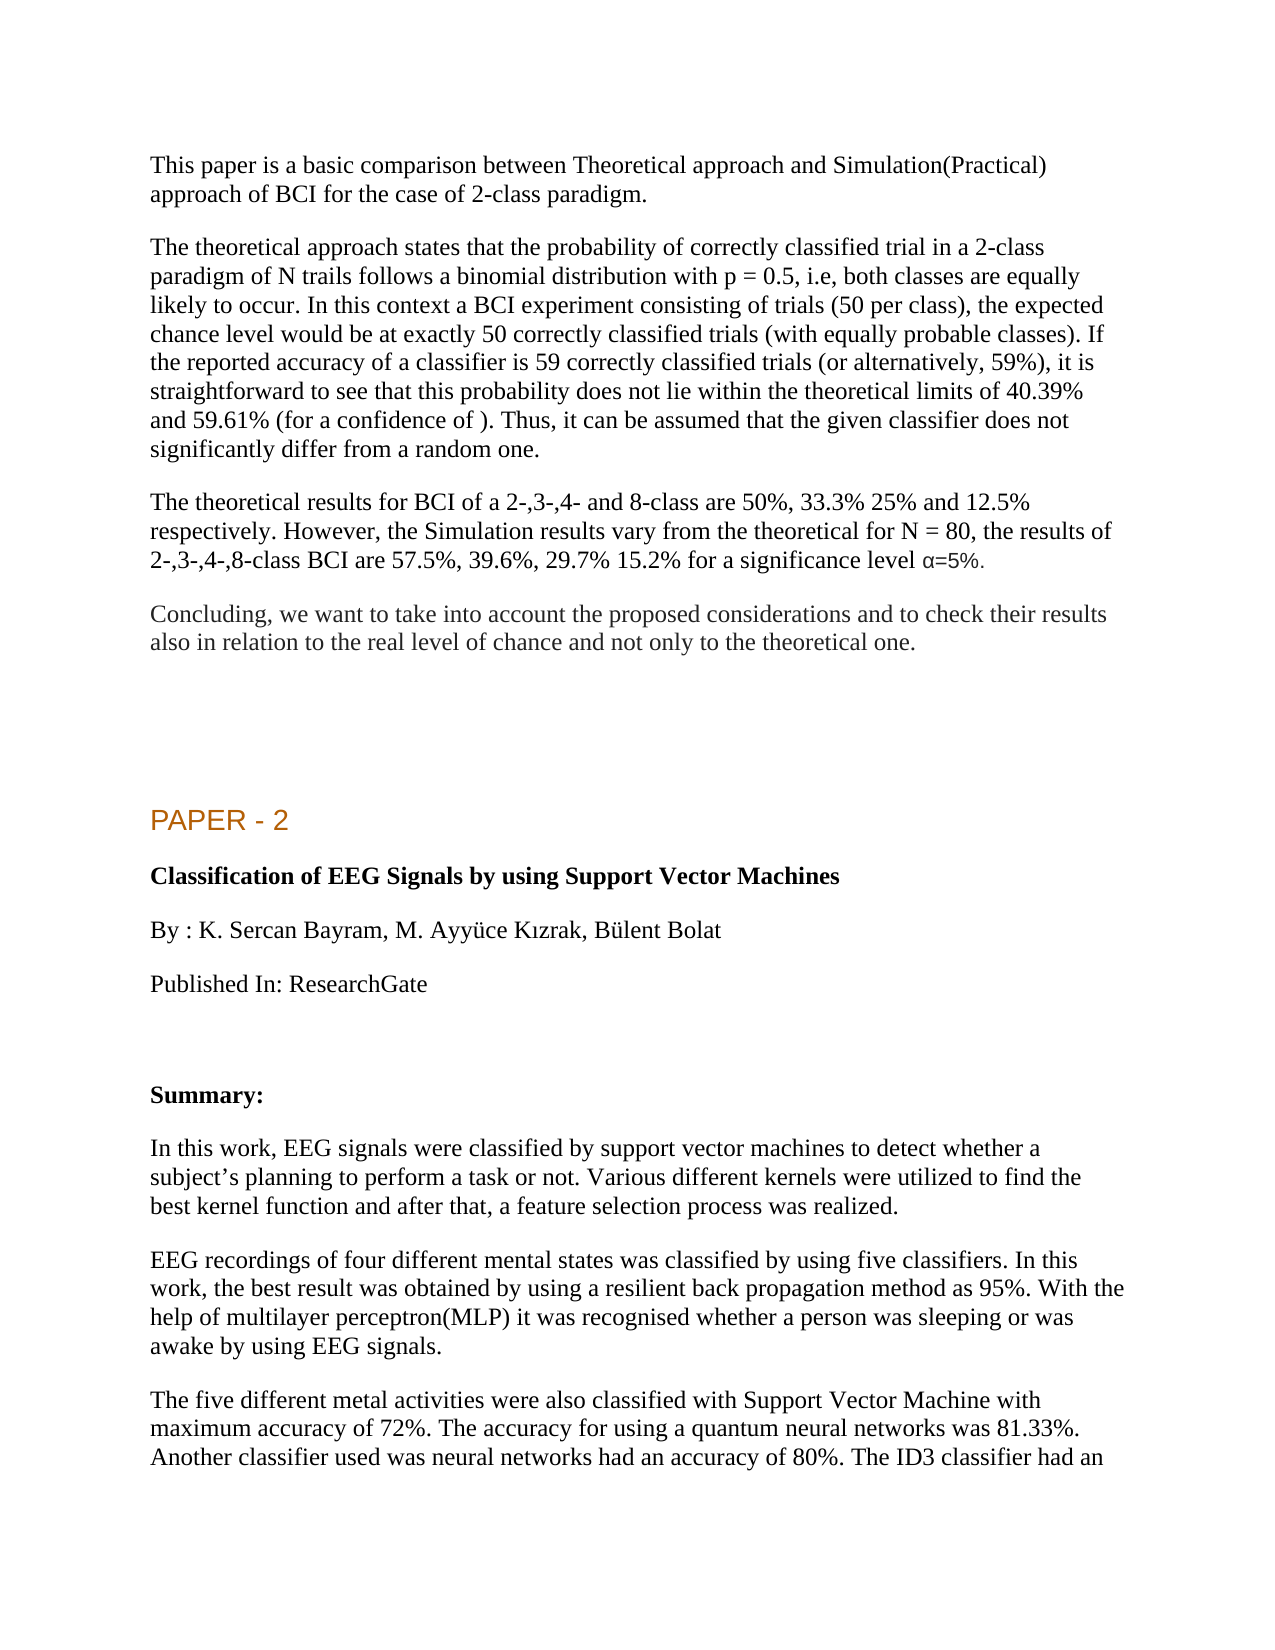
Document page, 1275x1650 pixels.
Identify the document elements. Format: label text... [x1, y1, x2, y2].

text Classification of EEG Signals by using Support Vector Machines [150, 861, 1125, 890]
text Published In: ResearchGate [150, 969, 1125, 998]
text The theoretical results for BCI of a 2-,3-,4- and 8-class are 50%, 33.3% 25% and 12.5% respectively. However, the Simulation results vary from the theoretical for N = 80, the results of 2-,3-,4-,8-class BCI are 57.5%, 39.6%, 29.7% 15.2% for a significance level α=5%. [150, 487, 1125, 574]
text The theoretical approach states that the probability of correctly classified trial in a 2-class paradigm of N trails follows a binomial distribution with p = 0.5, i.e, both classes are equally likely to occur. In this context a BCI experiment consisting of trials (50 per class), the expected chance level would be at exactly 50 correctly classified trials (with equally probable classes). If the reported accuracy of a classifier is 59 correctly classified trials (or alternatively, 59%), it is straightforward to see that this probability does not lie within the theoretical limits of 40.39% and 59.61% (for a confidence of ). Thus, it can be assumed that the given classifier does not significantly differ from a random one. [150, 232, 1125, 462]
subtitle PAPER - 2 [150, 803, 1125, 836]
text EEG recordings of four different mental states was classified by using five classifiers. In this work, the best result was obtained by using a resilient back propagation method as 95%. With the help of multilayer perceptron(MLP) it was recognised whether a person was sleeping or was awake by using EEG signals. [150, 1245, 1125, 1360]
text By : K. Sercan Bayram, M. Ayyüce Kızrak, Bülent Bolat [150, 915, 1125, 944]
text Concluding, we want to take into account the proposed considerations and to check their results also in relation to the real level of chance and not only to the theoretical one. [150, 599, 1125, 656]
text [150, 1385, 1125, 1471]
text This paper is a basic comparison between Theoretical approach and Simulation(Practical) approach of BCI for the case of 2-class paradigm. [648, 150, 1125, 207]
text In this work, EEG signals were classified by support vector machines to detect whether a subject’s planning to perform a task or not. Various different kernels were utilized to find the best kernel function and after that, a feature selection process was realized. [150, 1133, 1125, 1220]
text Summary: [150, 1080, 1125, 1108]
